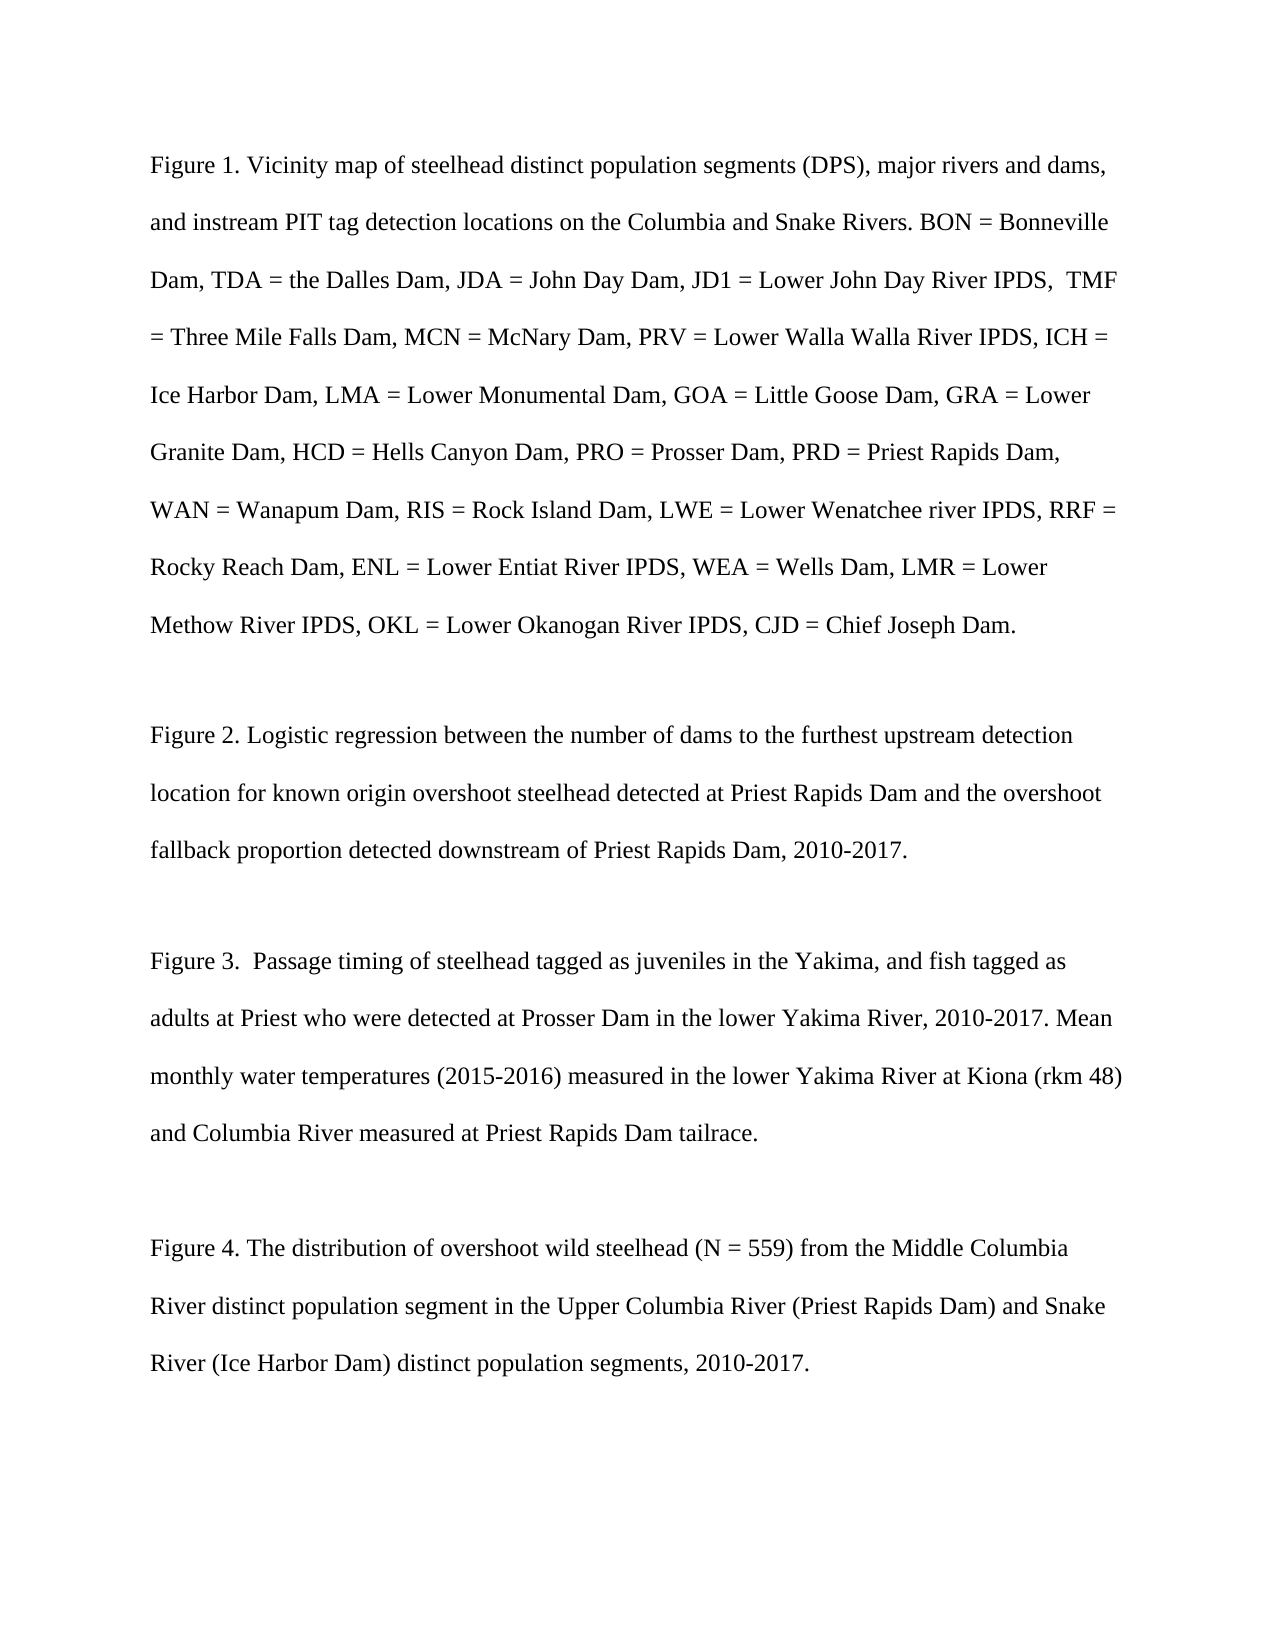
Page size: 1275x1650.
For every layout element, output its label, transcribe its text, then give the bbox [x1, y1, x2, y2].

text Figure 4. The distribution of overshoot wild steelhead (N = 559) from the Middle Columbia River distinct population segment in the Upper Columbia River (Priest Rapids Dam) and Snake River (Ice Harbor Dam) distinct population segments, 2010-2017. [150, 1233, 1125, 1377]
text Figure 1. Vicinity map of steelhead distinct population segments (DPS), major rivers and dams, and instream PIT tag detection locations on the Columbia and Snake Rivers. BON = Bonneville Dam, TDA = the Dalles Dam, JDA = John Day Dam, JD1 = Lower John Day River IPDS, TMF = Three Mile Falls Dam, MCN = McNary Dam, PRV = Lower Walla Walla River IPDS, ICH = Ice Harbor Dam, LMA = Lower Monumental Dam, GOA = Little Goose Dam, GRA = Lower Granite Dam, HCD = Hells Canyon Dam, PRO = Prosser Dam, PRD = Priest Rapids Dam, WAN = Wanapum Dam, RIS = Rock Island Dam, LWE = Lower Wenatchee river IPDS, RRF = Rocky Reach Dam, ENL = Lower Entiat River IPDS, WEA = Wells Dam, LMR = Lower Methow River IPDS, OKL = Lower Okanogan River IPDS, CJD = Chief Joseph Dam. [150, 150, 1125, 639]
text Figure 3. Passage timing of steelhead tagged as juveniles in the Yakima, and fish tagged as adults at Priest who were detected at Prosser Dam in the lower Yakima River, 2010-2017. Mean monthly water temperatures (2015-2016) measured in the lower Yakima River at Kiona (rkm 48) and Columbia River measured at Priest Rapids Dam tailrace. [150, 946, 1125, 1147]
text Figure 2. Logistic regression between the number of dams to the furthest upstream detection location for known origin overshoot steelhead detected at Priest Rapids Dam and the overshoot fallback proportion detected downstream of Priest Rapids Dam, 2010-2017. [150, 721, 1125, 864]
